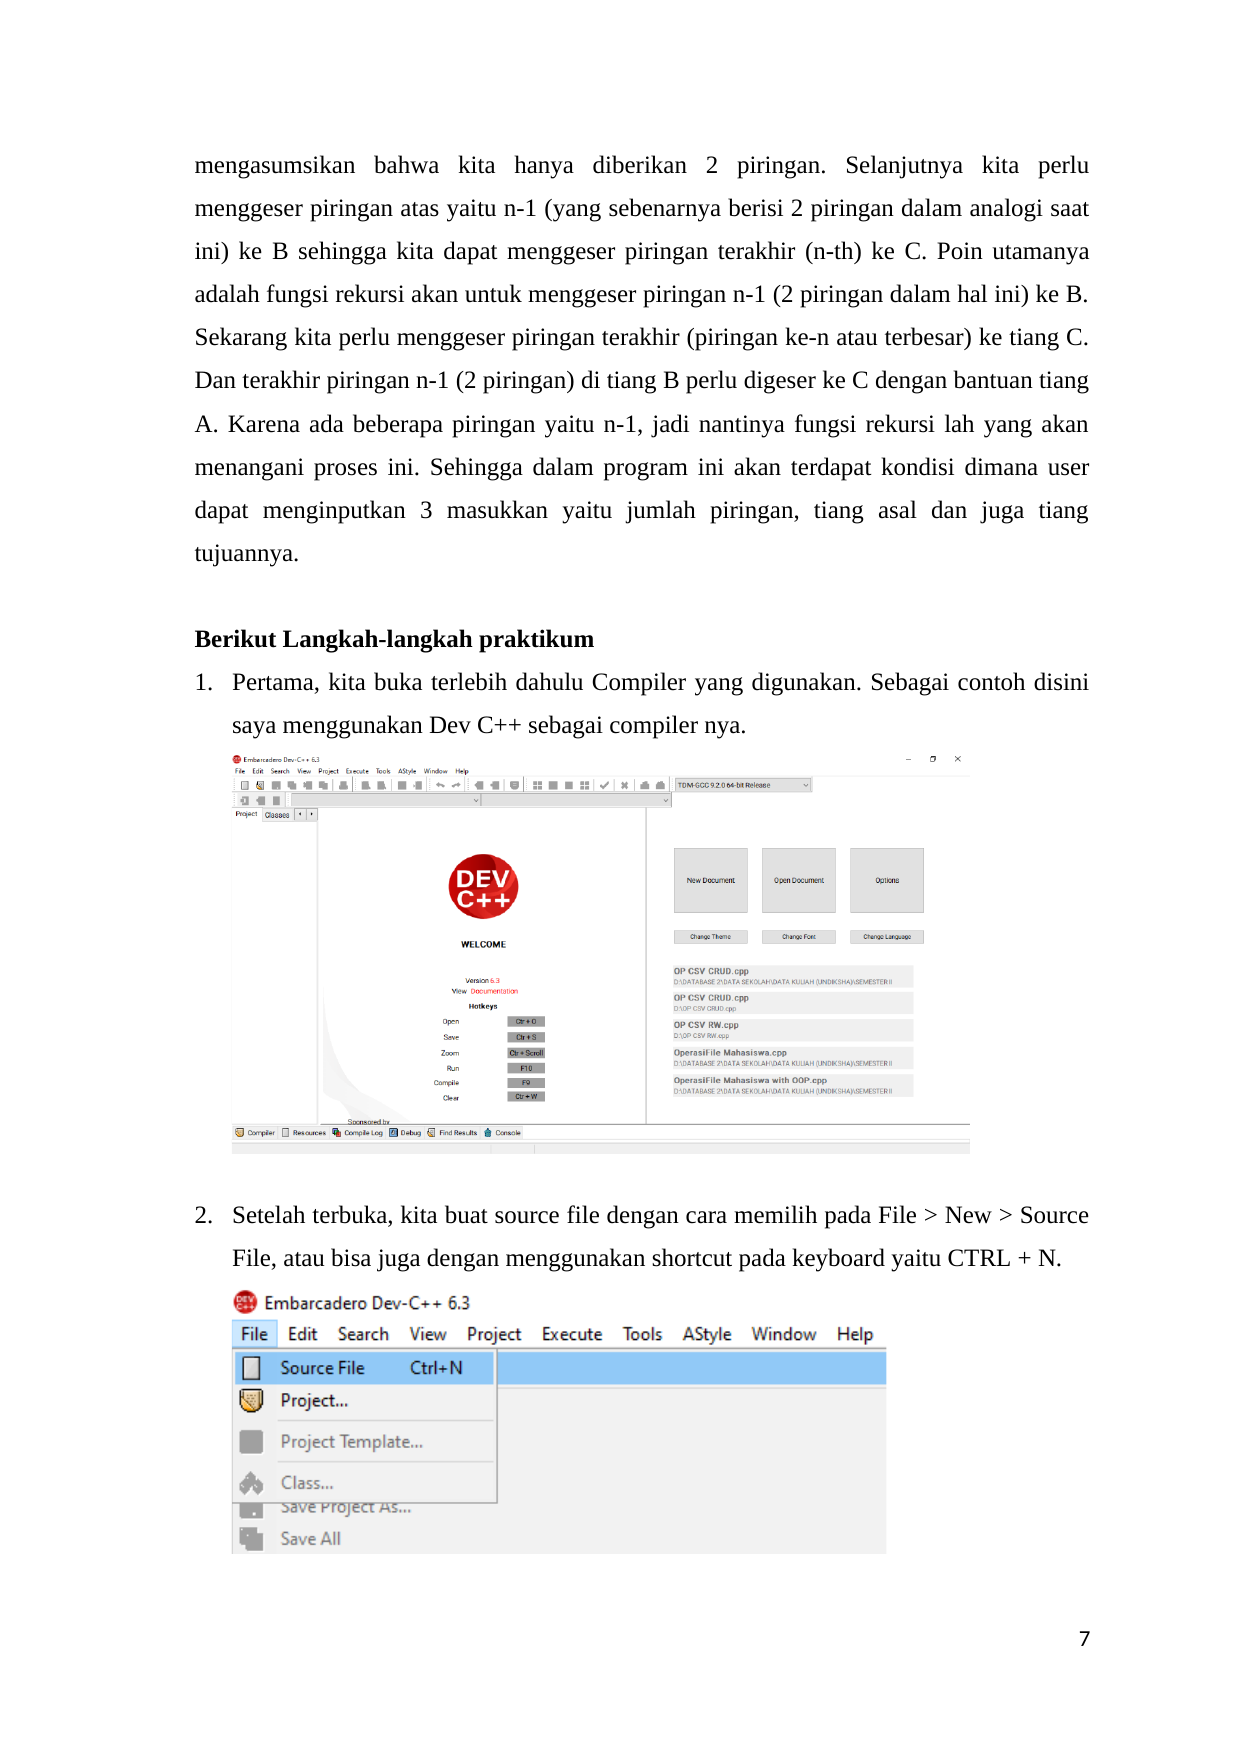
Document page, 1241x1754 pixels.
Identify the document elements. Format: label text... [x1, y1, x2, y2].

picture [231, 1286, 887, 1554]
list Setelah terbuka, kita buat source file dengan cara memilih pada File > New > Source File, atau bisa juga dengan menggunakan shortcut pada keyboard yaitu CTRL + N. [194, 1200, 1090, 1272]
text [194, 150, 1090, 567]
list Pertama, kita buka terlebih dahulu Compiler yang digunakan. Sebagai contoh disini saya menggunakan Dev C++ sebagai compiler nya. [194, 667, 1090, 739]
picture [231, 753, 970, 1154]
text Berikut Langkah-langkah praktikum [194, 624, 1090, 653]
